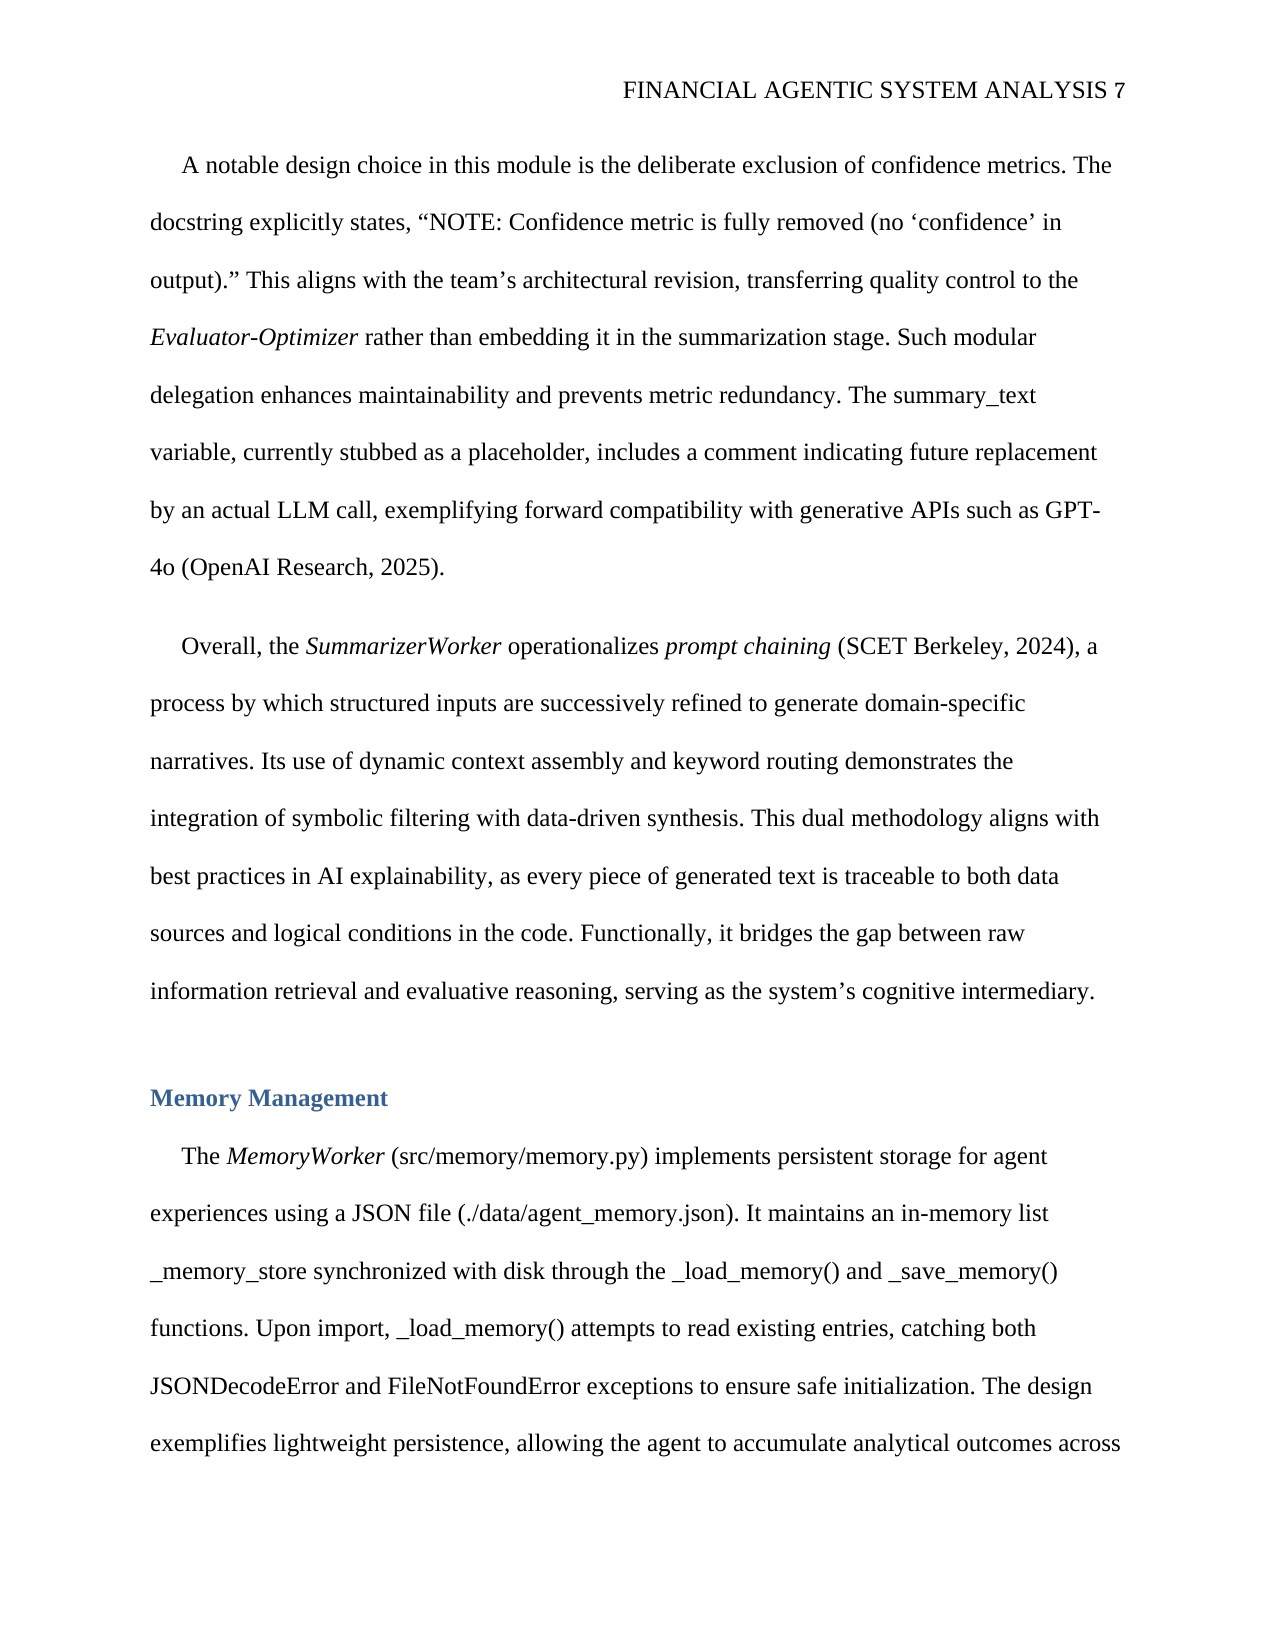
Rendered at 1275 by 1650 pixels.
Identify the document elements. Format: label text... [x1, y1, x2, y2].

subtitle Memory Management [150, 1083, 1125, 1112]
text Overall, the SummarizerWorker operationalizes prompt chaining (SCET Berkeley, 2024), a process by which structured inputs are successively refined to generate domain-specific narratives. Its use of dynamic context assembly and keyword routing demonstrates the integration of symbolic filtering with data-driven synthesis. This dual methodology aligns with best practices in AI explainability, as every piece of generated text is traceable to both data sources and logical conditions in the code. Functionally, it bridges the gap between raw information retrieval and evaluative reasoning, serving as the system’s cognitive intermediary. [150, 631, 1125, 1004]
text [150, 1141, 1125, 1457]
text A notable design choice in this module is the deliberate exclusion of confidence metrics. The docstring explicitly states, “NOTE: Confidence metric is fully removed (no ‘confidence’ in output).” This aligns with the team’s architectural revision, transferring quality control to the Evaluator-Optimizer rather than embedding it in the summarization stage. Such modular delegation enhances maintainability and prevents metric redundancy. The summary_text variable, currently stubbed as a placeholder, includes a comment indicating future replacement by an actual LLM call, exemplifying forward compatibility with generative APIs such as GPT-4o (OpenAI Research, 2025). [150, 150, 1125, 581]
